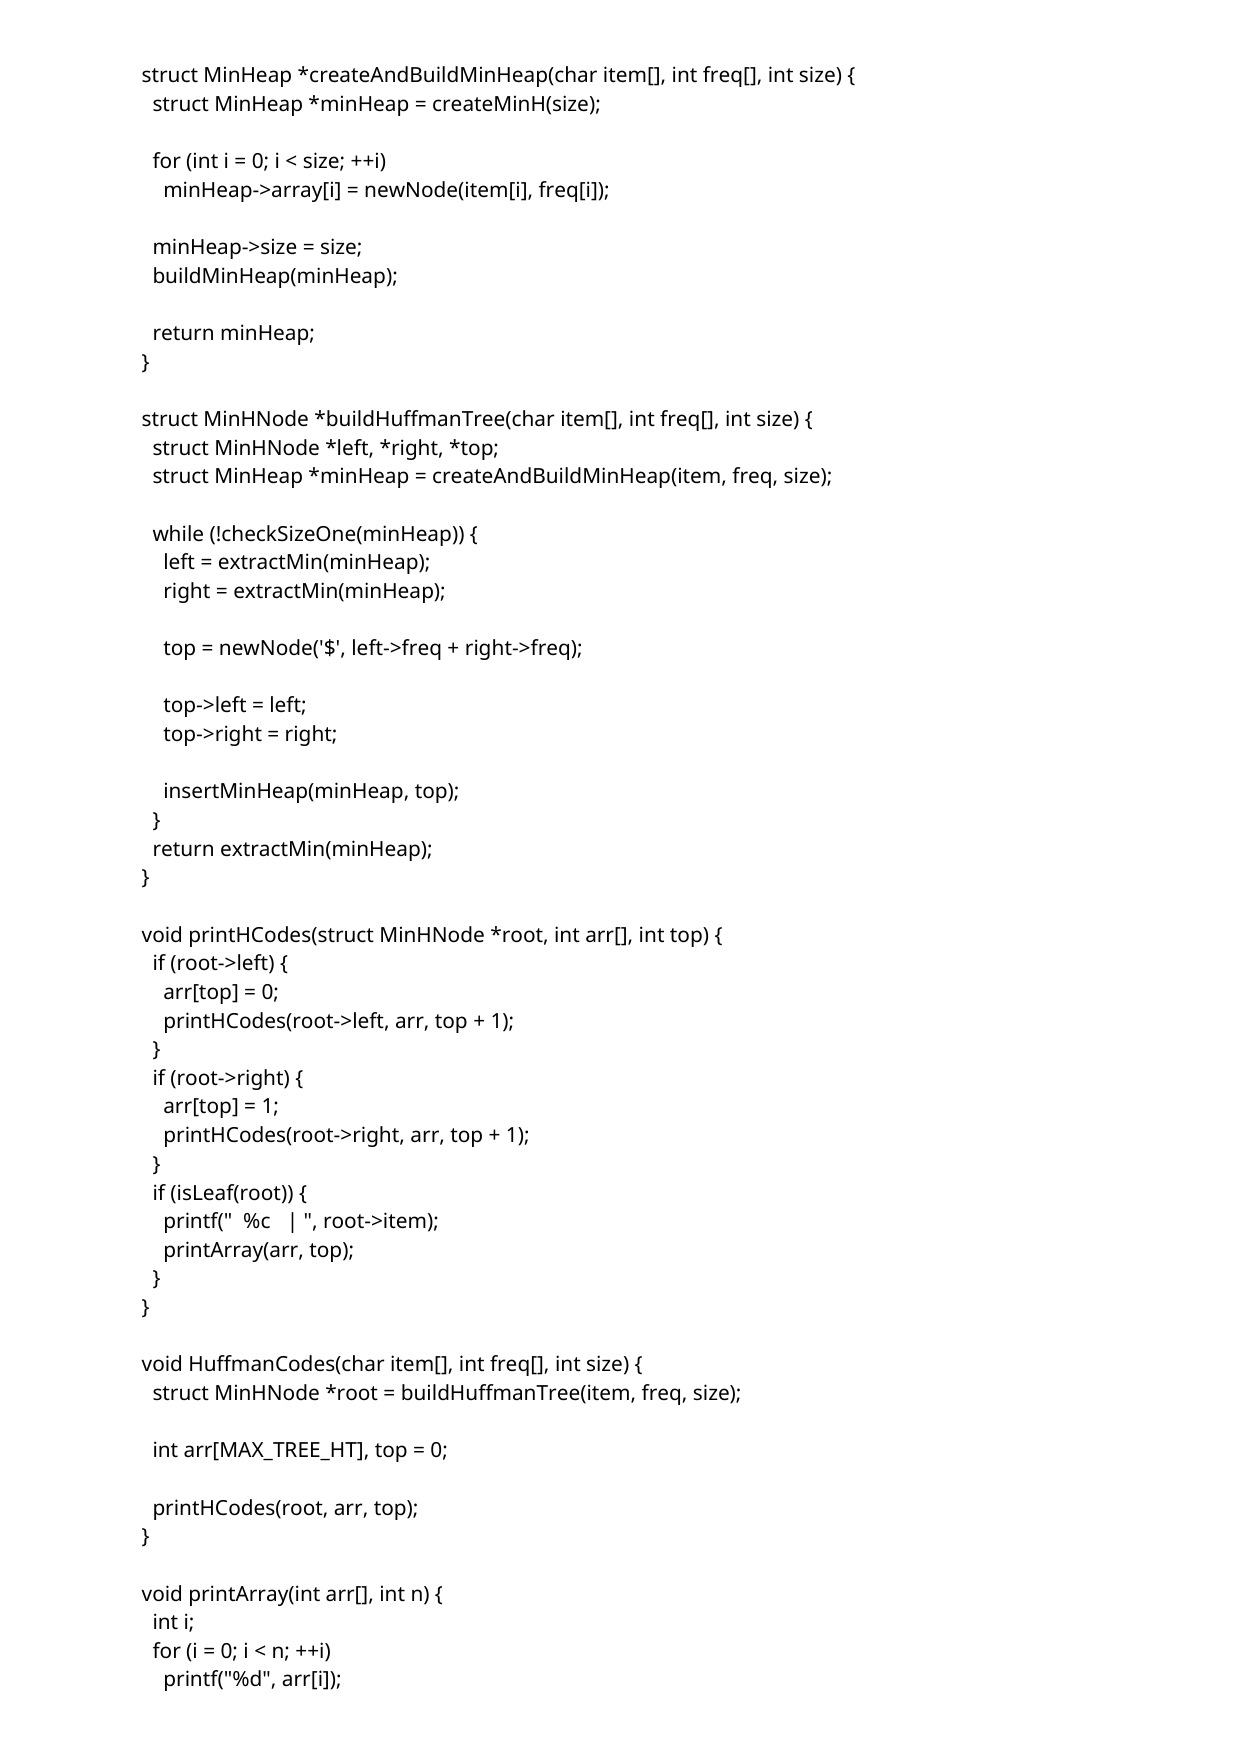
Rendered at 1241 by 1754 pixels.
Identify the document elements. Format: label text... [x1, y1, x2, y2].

subtitle arr[top] = 0; [141, 977, 1065, 1006]
subtitle printHCodes(root->left, arr, top + 1); [141, 1006, 1065, 1034]
subtitle void printArray(int arr[], int n) { [141, 1579, 1065, 1607]
subtitle } [141, 1149, 1065, 1177]
subtitle arr[top] = 1; [141, 1092, 1065, 1120]
subtitle left = extractMin(minHeap); [141, 547, 1065, 576]
subtitle printHCodes(root->right, arr, top + 1); [141, 1120, 1065, 1149]
subtitle } [141, 1292, 1065, 1321]
subtitle } [141, 347, 1065, 375]
subtitle } [141, 805, 1065, 834]
subtitle return extractMin(minHeap); [141, 834, 1065, 862]
subtitle top->right = right; [141, 719, 1065, 748]
subtitle minHeap->size = size; [141, 232, 1065, 261]
subtitle top = newNode('$', left->freq + right->freq); [141, 633, 1065, 662]
subtitle void HuffmanCodes(char item[], int freq[], int size) { [141, 1349, 1065, 1378]
subtitle printf("%d", arr[i]); [141, 1664, 1065, 1693]
subtitle while (!checkSizeOne(minHeap)) { [141, 519, 1065, 547]
subtitle int arr[MAX_TREE_HT], top = 0; [141, 1435, 1065, 1464]
subtitle struct MinHeap *createAndBuildMinHeap(char item[], int freq[], int size) { [141, 60, 1065, 89]
subtitle struct MinHNode *left, *right, *top; [141, 433, 1065, 461]
subtitle printHCodes(root, arr, top); [141, 1493, 1065, 1521]
subtitle insertMinHeap(minHeap, top); [141, 777, 1065, 805]
subtitle top->left = left; [141, 691, 1065, 719]
subtitle if (root->left) { [141, 948, 1065, 977]
subtitle struct MinHNode *buildHuffmanTree(char item[], int freq[], int size) { [141, 404, 1065, 433]
subtitle right = extractMin(minHeap); [141, 576, 1065, 604]
subtitle struct MinHeap *minHeap = createAndBuildMinHeap(item, freq, size); [141, 461, 1065, 490]
subtitle int i; [141, 1607, 1065, 1636]
subtitle printf(" %c | ", root->item); [141, 1206, 1065, 1235]
subtitle for (int i = 0; i < size; ++i) [141, 146, 1065, 175]
subtitle } [141, 1034, 1065, 1063]
subtitle if (isLeaf(root)) { [141, 1178, 1065, 1206]
subtitle } [141, 862, 1065, 891]
subtitle for (i = 0; i < n; ++i) [141, 1636, 1065, 1664]
subtitle void printHCodes(struct MinHNode *root, int arr[], int top) { [141, 920, 1065, 948]
subtitle struct MinHNode *root = buildHuffmanTree(item, freq, size); [141, 1378, 1065, 1407]
subtitle minHeap->array[i] = newNode(item[i], freq[i]); [141, 175, 1065, 203]
subtitle return minHeap; [141, 318, 1065, 347]
subtitle } [141, 1521, 1065, 1550]
subtitle buildMinHeap(minHeap); [141, 261, 1065, 289]
subtitle if (root->right) { [141, 1063, 1065, 1091]
subtitle printArray(arr, top); [141, 1235, 1065, 1263]
subtitle struct MinHeap *minHeap = createMinH(size); [141, 89, 1065, 117]
subtitle } [141, 1263, 1065, 1292]
